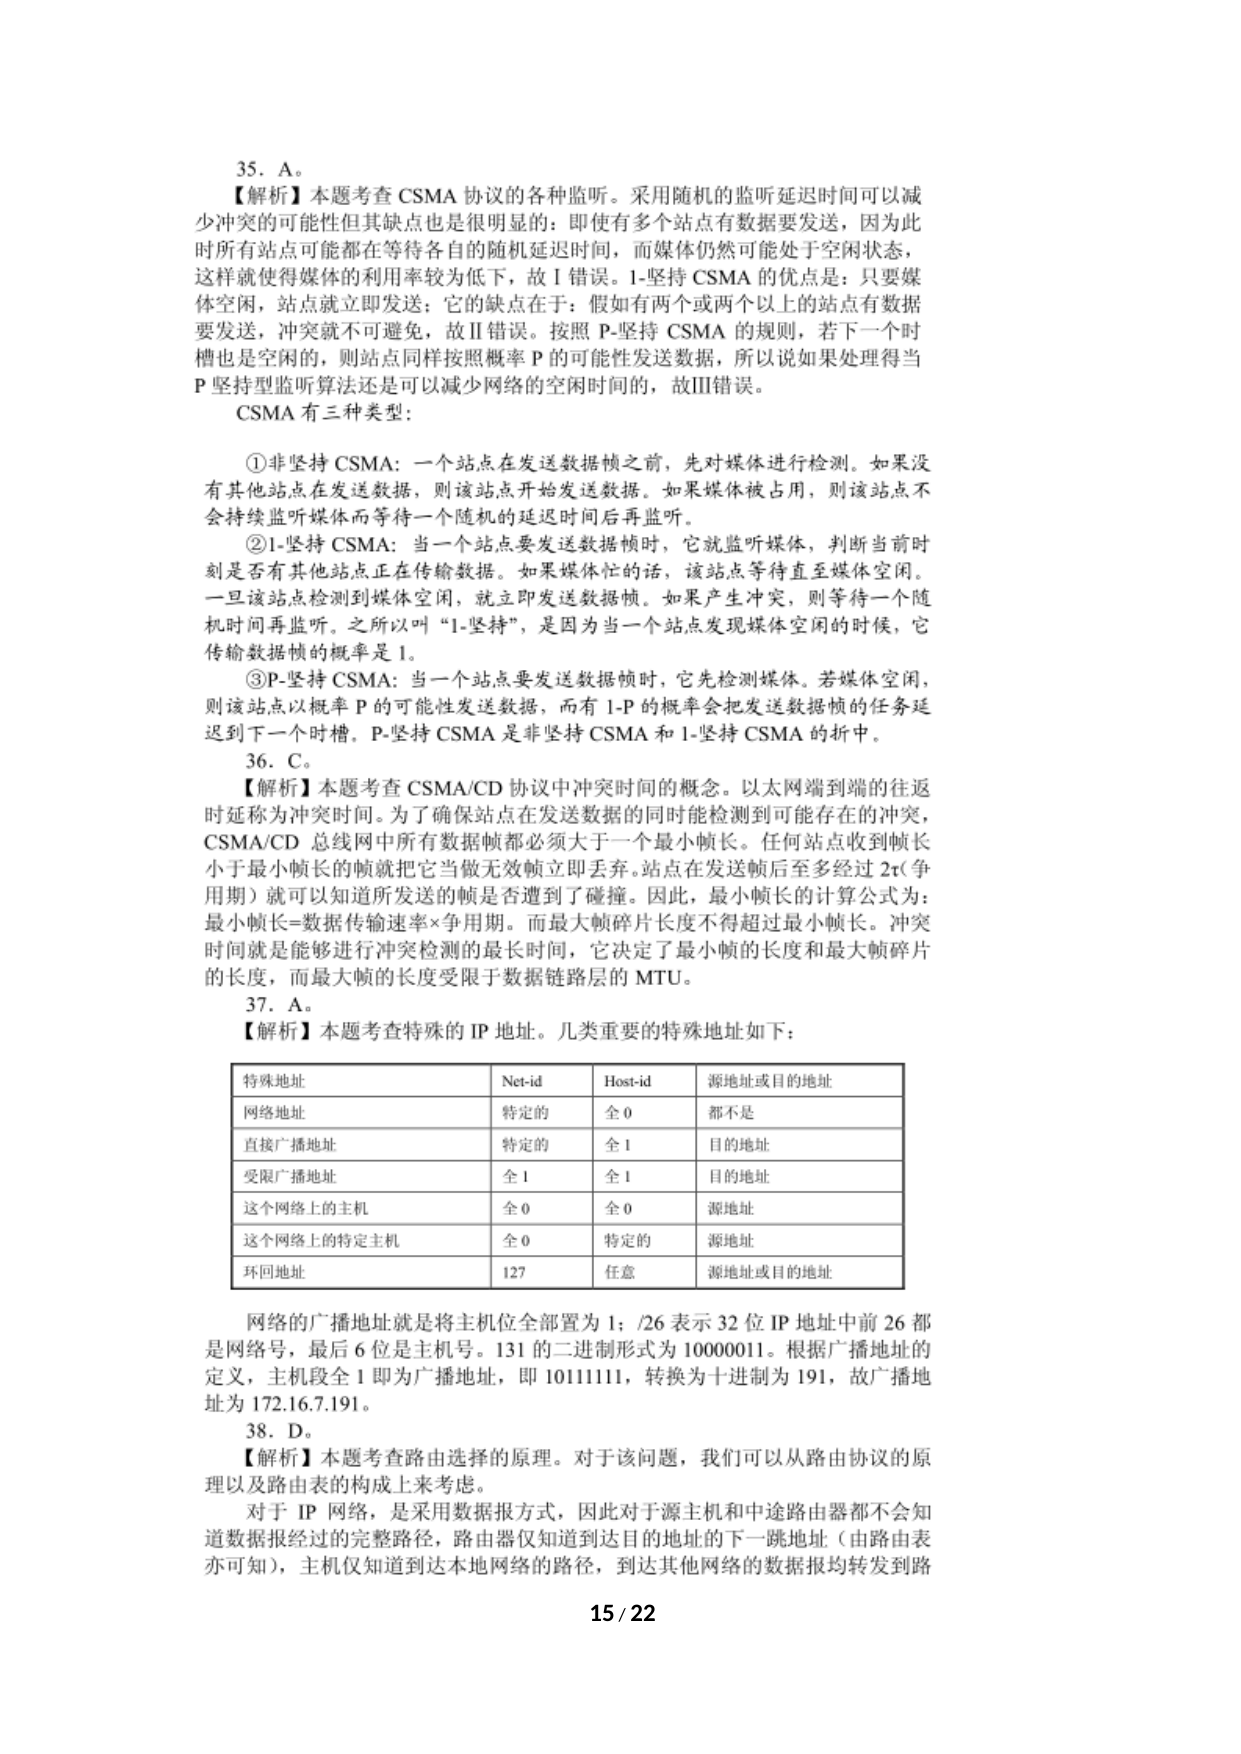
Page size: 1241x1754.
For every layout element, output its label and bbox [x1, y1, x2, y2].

picture [187, 451, 943, 1581]
picture [187, 158, 935, 429]
